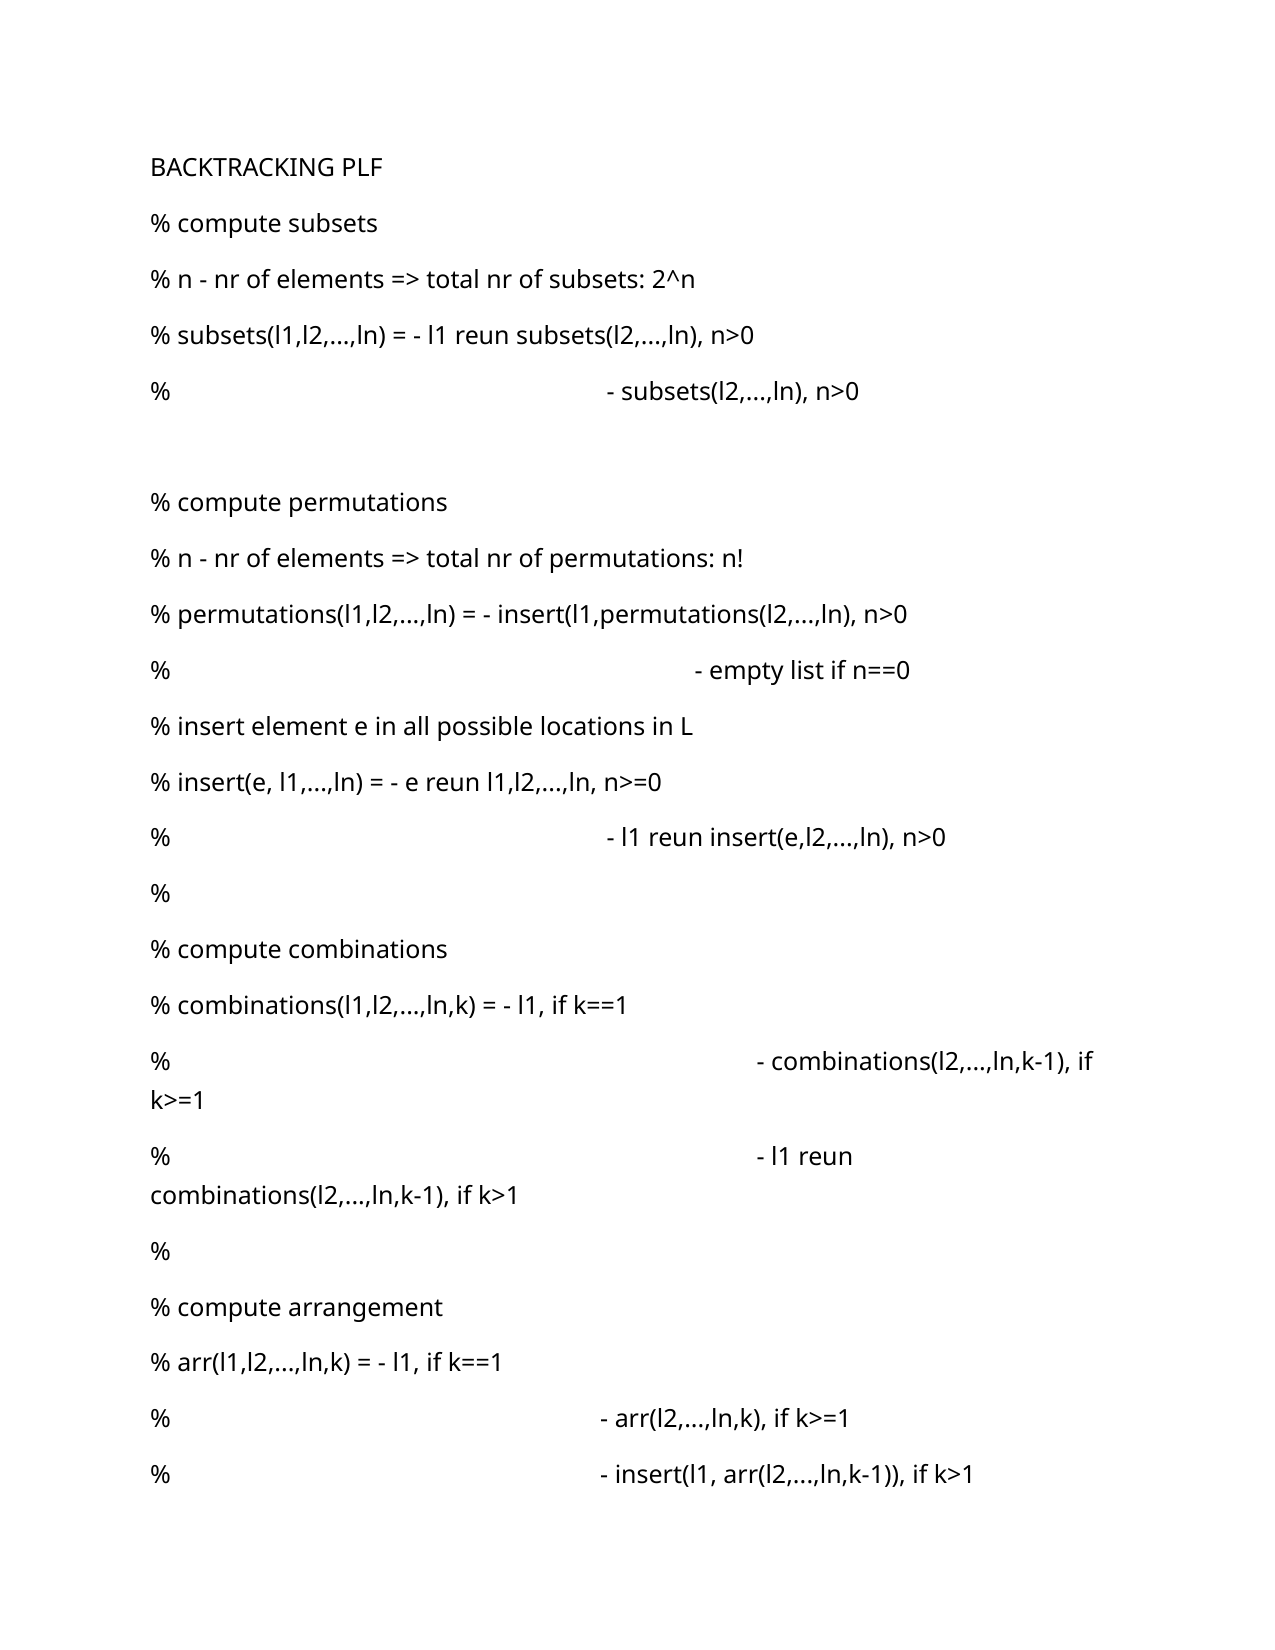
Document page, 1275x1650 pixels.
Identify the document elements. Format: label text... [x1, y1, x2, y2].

text % - combinations(l2,...,ln,k-1), if k>=1 [150, 1043, 1125, 1117]
text % - l1 reun insert(e,l2,...,ln), n>0 [150, 820, 1125, 854]
text % subsets(l1,l2,...,ln) = - l1 reun subsets(l2,...,ln), n>0 [150, 317, 1125, 352]
text % compute arrangement [150, 1289, 1125, 1323]
text % insert element e in all possible locations in L [150, 708, 1125, 742]
text % - l1 reun combinations(l2,...,ln,k-1), if k>1 [150, 1138, 1125, 1212]
text % - empty list if n==0 [150, 652, 1125, 687]
text % n - nr of elements => total nr of subsets: 2^n [150, 262, 1125, 296]
text % - insert(l1, arr(l2,...,ln,k-1)), if k>1 [150, 1457, 1125, 1491]
text % insert(e, l1,...,ln) = - e reun l1,l2,...,ln, n>=0 [150, 764, 1125, 798]
text % - subsets(l2,...,ln), n>0 [150, 373, 1125, 407]
text % [150, 1233, 1125, 1267]
text % compute combinations [150, 932, 1125, 966]
text % arr(l1,l2,...,ln,k) = - l1, if k==1 [150, 1345, 1125, 1379]
text % [150, 876, 1125, 910]
text % permutations(l1,l2,...,ln) = - insert(l1,permutations(l2,...,ln), n>0 [150, 597, 1125, 631]
text % compute permutations [150, 485, 1125, 519]
text % compute subsets [150, 206, 1125, 240]
text % n - nr of elements => total nr of permutations: n! [150, 541, 1125, 575]
text BACKTRACKING PLF [150, 150, 1125, 184]
text % - arr(l2,...,ln,k), if k>=1 [150, 1401, 1125, 1435]
text % combinations(l1,l2,...,ln,k) = - l1, if k==1 [150, 987, 1125, 1022]
